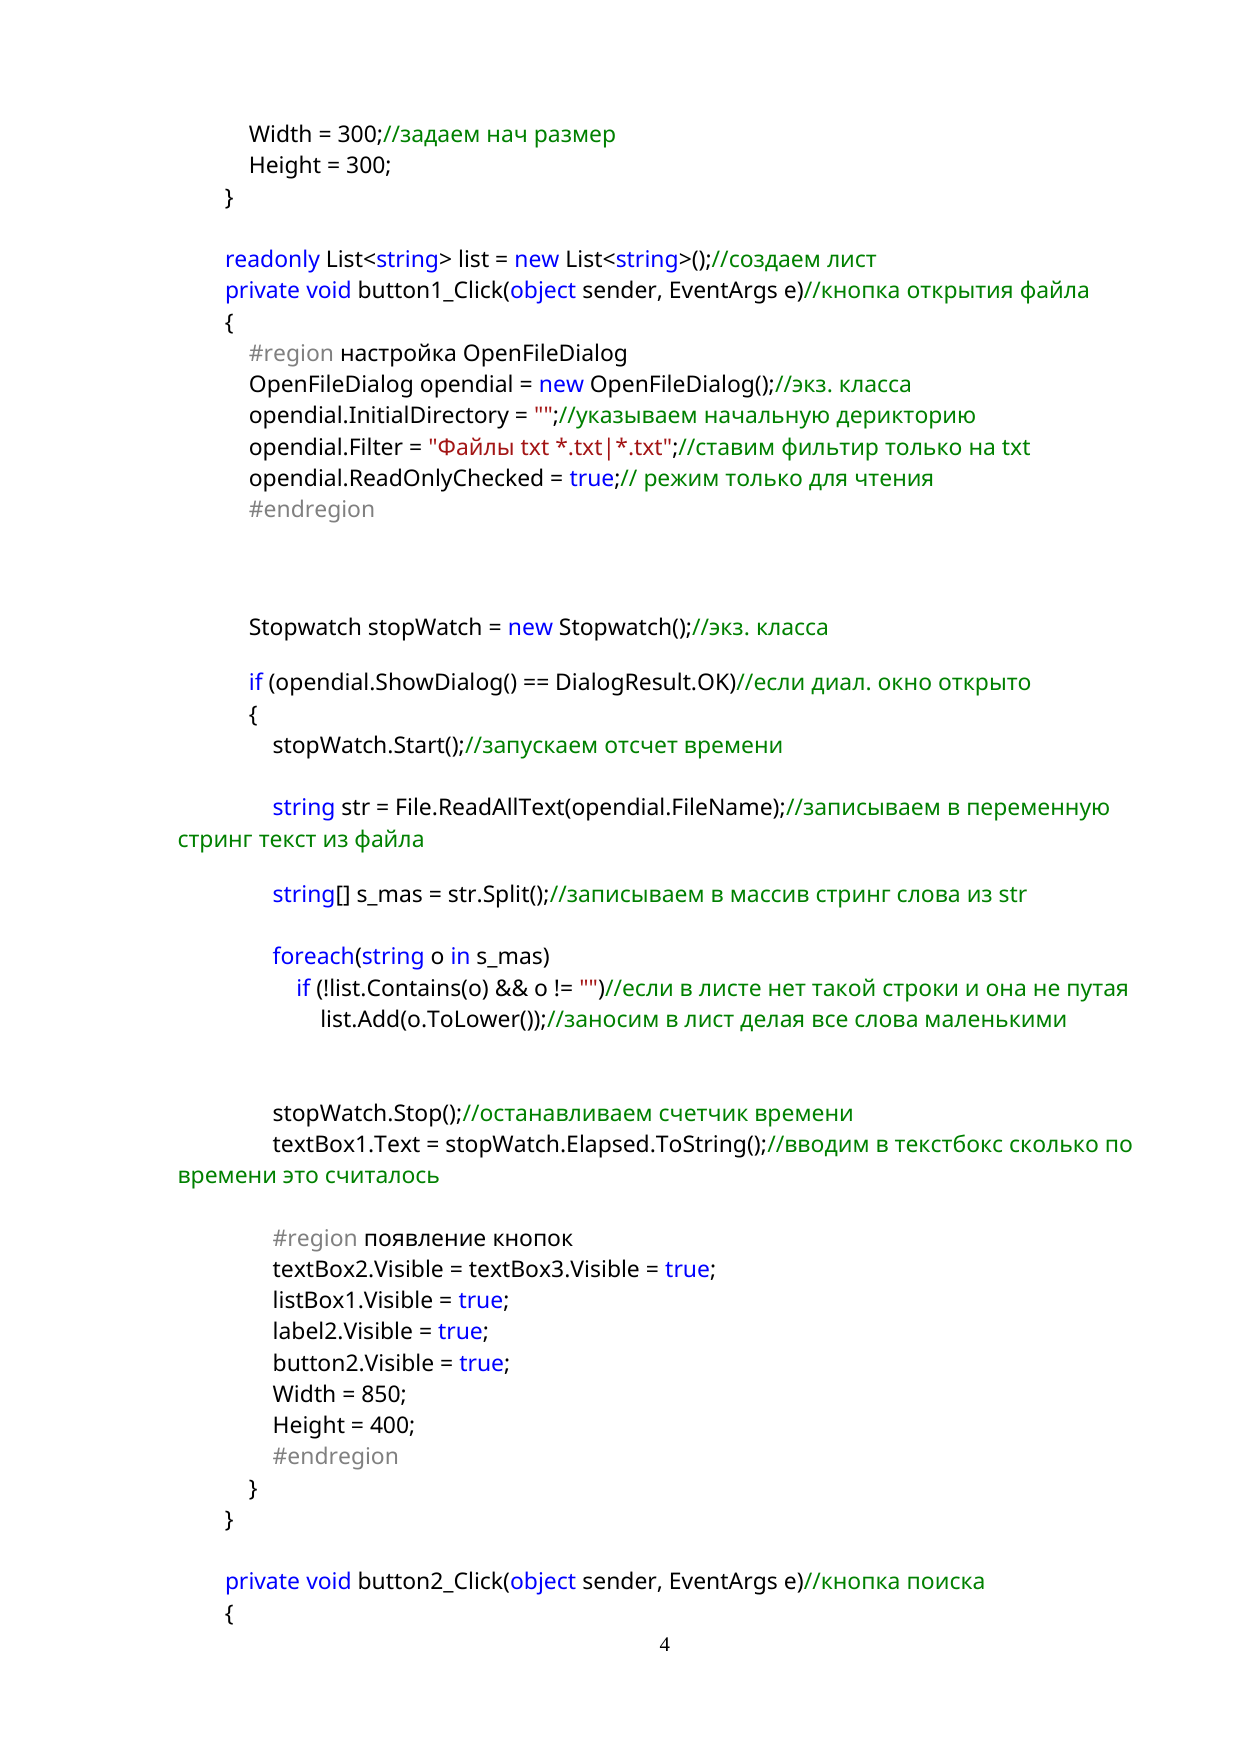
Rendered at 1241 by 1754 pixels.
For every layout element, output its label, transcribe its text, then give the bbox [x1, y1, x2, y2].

text } [177, 1503, 1152, 1534]
text stopWatch.Start();//запускаем отсчет времени [177, 729, 1152, 760]
text Height = 300; [177, 149, 1152, 181]
text button2.Visible = true; [177, 1347, 1152, 1378]
text { [177, 1597, 1152, 1628]
text foreach(string o in s_mas) [177, 940, 1152, 972]
text #endregion [177, 493, 1152, 524]
text #region настройка OpenFileDialog [177, 337, 1152, 368]
text stopWatch.Stop();//останавливаем счетчик времени [177, 1097, 1152, 1128]
text private void button1_Click(object sender, EventArgs e)//кнопка открытия файла [177, 274, 1152, 306]
text #region появление кнопок [177, 1222, 1152, 1253]
text } [177, 181, 1152, 212]
text opendial.InitialDirectory = "";//указываем начальную дерикторию [177, 399, 1152, 431]
text } [177, 1472, 1152, 1503]
text list.Add(o.ToLower());//заносим в лист делая все слова маленькими [177, 1003, 1152, 1034]
text opendial.ReadOnlyChecked = true;// режим только для чтения [177, 462, 1152, 493]
text if (opendial.ShowDialog() == DialogResult.OK)//если диал. окно открыто [177, 666, 1152, 697]
text OpenFileDialog opendial = new OpenFileDialog();//экз. класса [177, 368, 1152, 399]
text opendial.Filter = "Файлы txt *.txt|*.txt";//ставим фильтир только на txt [177, 431, 1152, 462]
text #endregion [177, 1440, 1152, 1472]
text textBox2.Visible = textBox3.Visible = true; [177, 1253, 1152, 1284]
text Width = 300;//задаем нач размер [177, 118, 1152, 149]
text textBox1.Text = stopWatch.Elapsed.ToString();//вводим в текстбокс сколько по времени это считалось [177, 1128, 1152, 1190]
text string[] s_mas = str.Split();//записываем в массив стринг слова из str [177, 878, 1152, 909]
text if (!list.Contains(o) && o != "")//если в листе нет такой строки и она не путая [177, 972, 1152, 1003]
text { [177, 697, 1152, 729]
text listBox1.Visible = true; [177, 1284, 1152, 1315]
text Height = 400; [177, 1409, 1152, 1440]
text string str = File.ReadAllText(opendial.FileName);//записываем в переменную стринг текст из файла [177, 791, 1152, 854]
text Width = 850; [177, 1378, 1152, 1409]
text readonly List<string> list = new List<string>();//создаем лист [177, 243, 1152, 274]
text private void button2_Click(object sender, EventArgs e)//кнопка поиска [177, 1565, 1152, 1597]
text Stopwatch stopWatch = new Stopwatch();//экз. класса [177, 611, 1152, 642]
text { [177, 306, 1152, 337]
text label2.Visible = true; [177, 1315, 1152, 1347]
